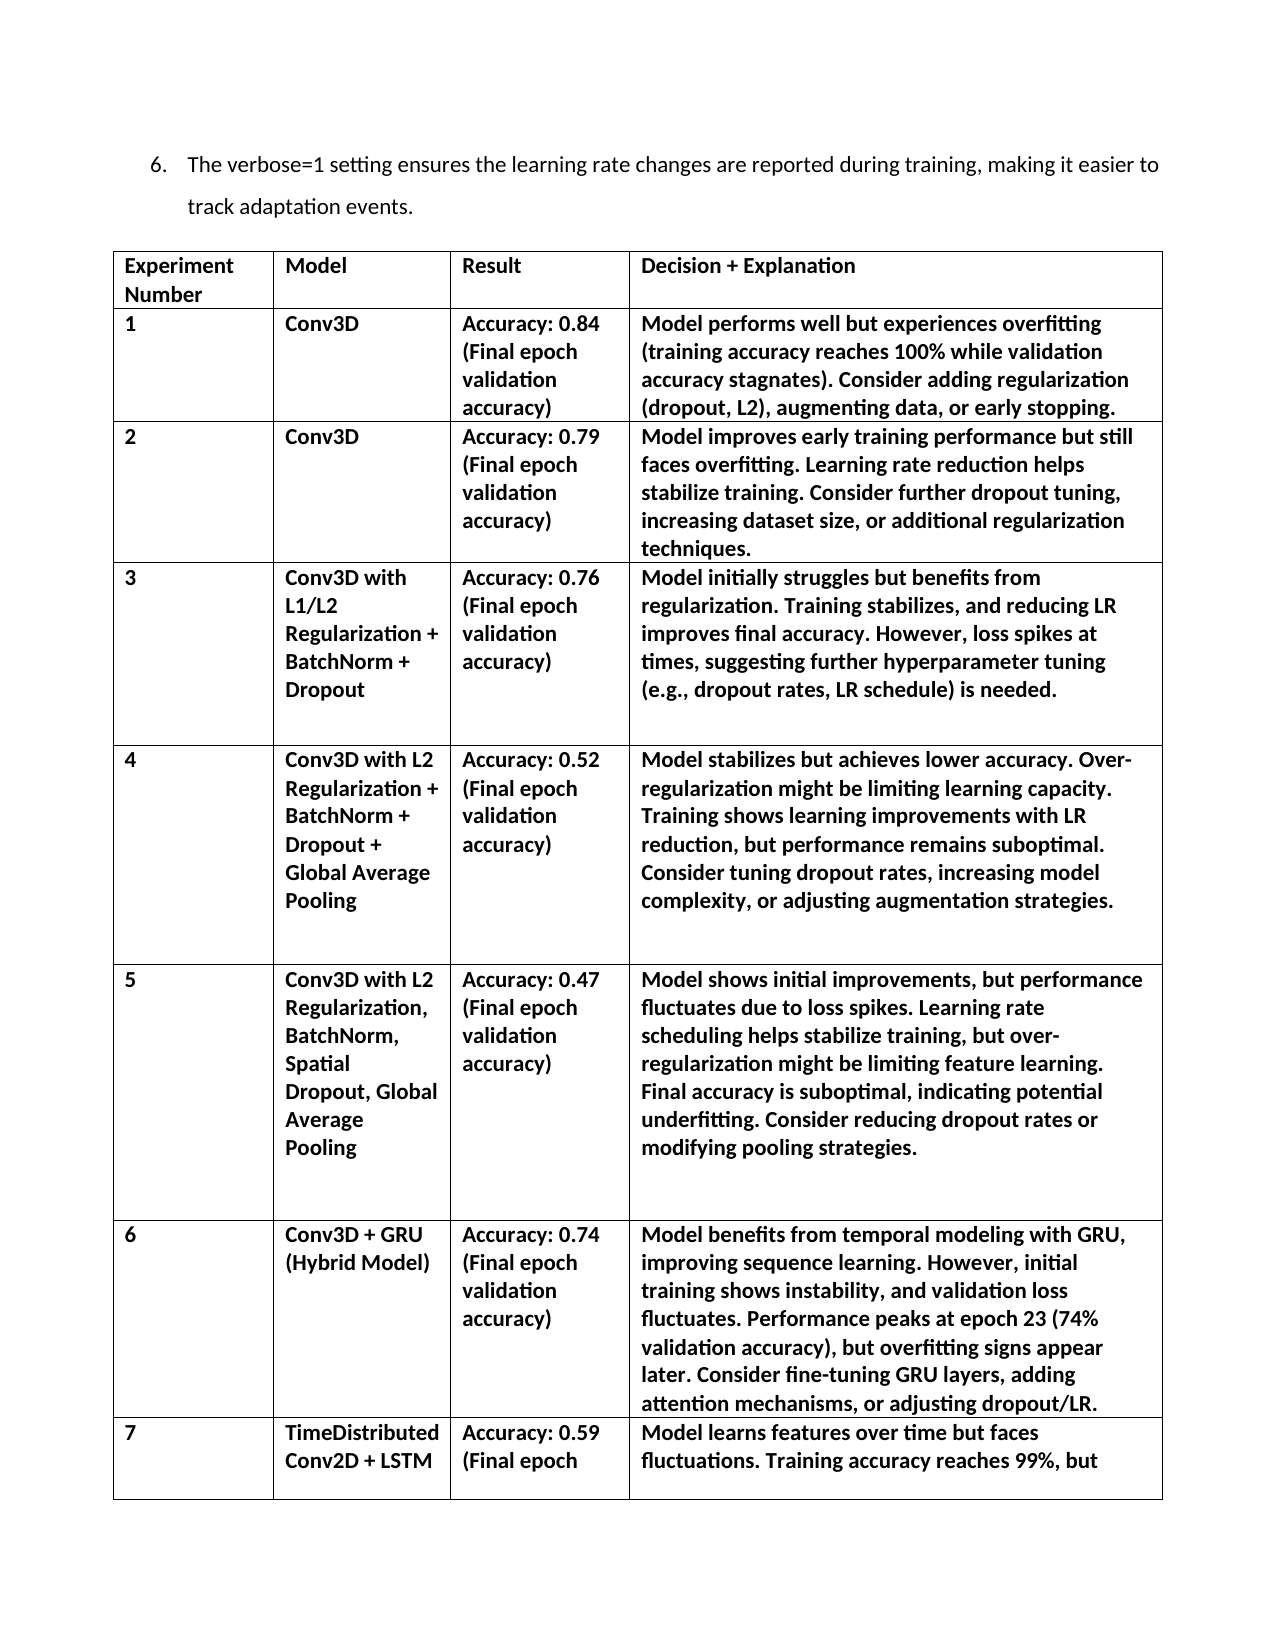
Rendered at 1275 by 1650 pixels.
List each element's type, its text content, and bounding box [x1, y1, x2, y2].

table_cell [274, 1418, 450, 1499]
table_cell Conv3D with L2 Regularization + BatchNorm + Dropout + Global Average Pooling [274, 746, 450, 964]
table_cell Accuracy: 0.52 (Final epoch validation accuracy) [451, 746, 629, 964]
table_cell 4 [114, 746, 273, 964]
table_cell Model benefits from temporal modeling with GRU, improving sequence learning. However, initial training shows instability, and validation loss fluctuates. Performance peaks at epoch 23 (74% validation accuracy), but overfitting signs appear later. Consider fine-tuning GRU layers, adding attention mechanisms, or adjusting dropout/LR. [630, 1221, 1162, 1417]
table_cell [451, 1418, 629, 1499]
table_cell Model stabilizes but achieves lower accuracy. Over-regularization might be limiting learning capacity. Training shows learning improvements with LR reduction, but performance remains suboptimal. Consider tuning dropout rates, increasing model complexity, or adjusting augmentation strategies. [630, 746, 1162, 964]
table_cell Model improves early training performance but still faces overfitting. Learning rate reduction helps stabilize training. Consider further dropout tuning, increasing dataset size, or additional regularization techniques. [630, 422, 1162, 562]
table_header Model [274, 252, 450, 308]
table_cell Accuracy: 0.76 (Final epoch validation accuracy) [451, 563, 629, 744]
table_cell Conv3D [274, 422, 450, 562]
table_cell Accuracy: 0.47 (Final epoch validation accuracy) [451, 965, 629, 1219]
table_cell Model shows initial improvements, but performance fluctuates due to loss spikes. Learning rate scheduling helps stabilize training, but over-regularization might be limiting feature learning. Final accuracy is suboptimal, indicating potential underfitting. Consider reducing dropout rates or modifying pooling strategies. [630, 965, 1162, 1219]
table_cell Conv3D [274, 309, 450, 421]
table_header Experiment Number [114, 252, 273, 308]
table_cell 1 [114, 309, 273, 421]
table_cell Accuracy: 0.79 (Final epoch validation accuracy) [451, 422, 629, 562]
table_cell Model performs well but experiences overfitting (training accuracy reaches 100% while validation accuracy stagnates). Consider adding regularization (dropout, L2), augmenting data, or early stopping. [630, 309, 1162, 421]
table_header Decision + Explanation [630, 252, 1162, 308]
table_cell Conv3D with L1/L2 Regularization + BatchNorm + Dropout [274, 563, 450, 744]
table_cell 6 [114, 1221, 273, 1417]
table_cell Accuracy: 0.74 (Final epoch validation accuracy) [451, 1221, 629, 1417]
table_cell 7 [114, 1418, 273, 1499]
table_cell Conv3D with L2 Regularization, BatchNorm, Spatial Dropout, Global Average Pooling [274, 965, 450, 1219]
table_cell 5 [114, 965, 273, 1219]
table_cell 3 [114, 563, 273, 744]
table_cell 2 [114, 422, 273, 562]
table_cell Accuracy: 0.84 (Final epoch validation accuracy) [451, 309, 629, 421]
table_header Result [451, 252, 629, 308]
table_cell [630, 1418, 1162, 1499]
list The verbose=1 setting ensures the learning rate changes are reported during training, making it easier to track adaptation events. [150, 150, 1162, 220]
table_cell Model initially struggles but benefits from regularization. Training stabilizes, and reducing LR improves final accuracy. However, loss spikes at times, suggesting further hyperparameter tuning (e.g., dropout rates, LR schedule) is needed. [630, 563, 1162, 744]
table_cell Conv3D + GRU (Hybrid Model) [274, 1221, 450, 1417]
